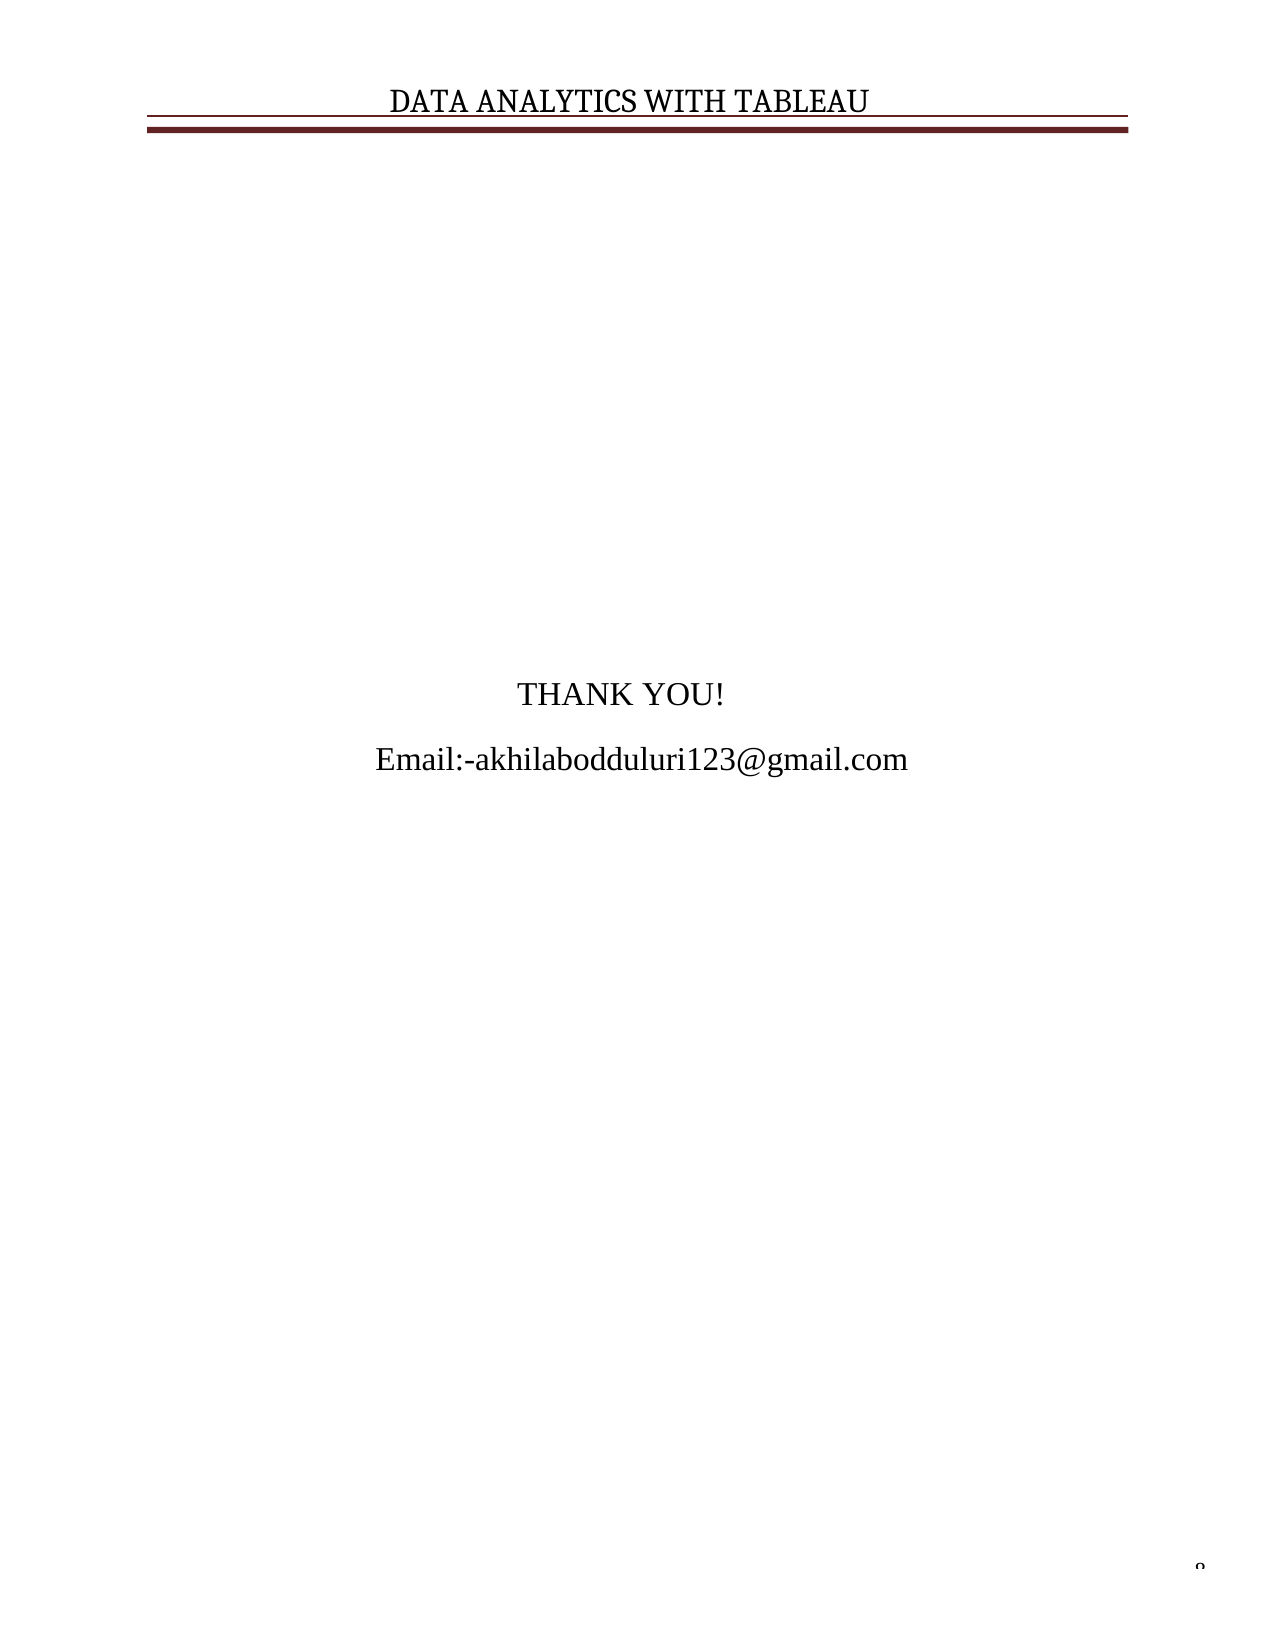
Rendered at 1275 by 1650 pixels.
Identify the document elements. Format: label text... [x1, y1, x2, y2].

text Email:-akhilabodduluri123@gmail.com [375, 739, 1223, 778]
subtitle THANK YOU! [467, 674, 775, 713]
